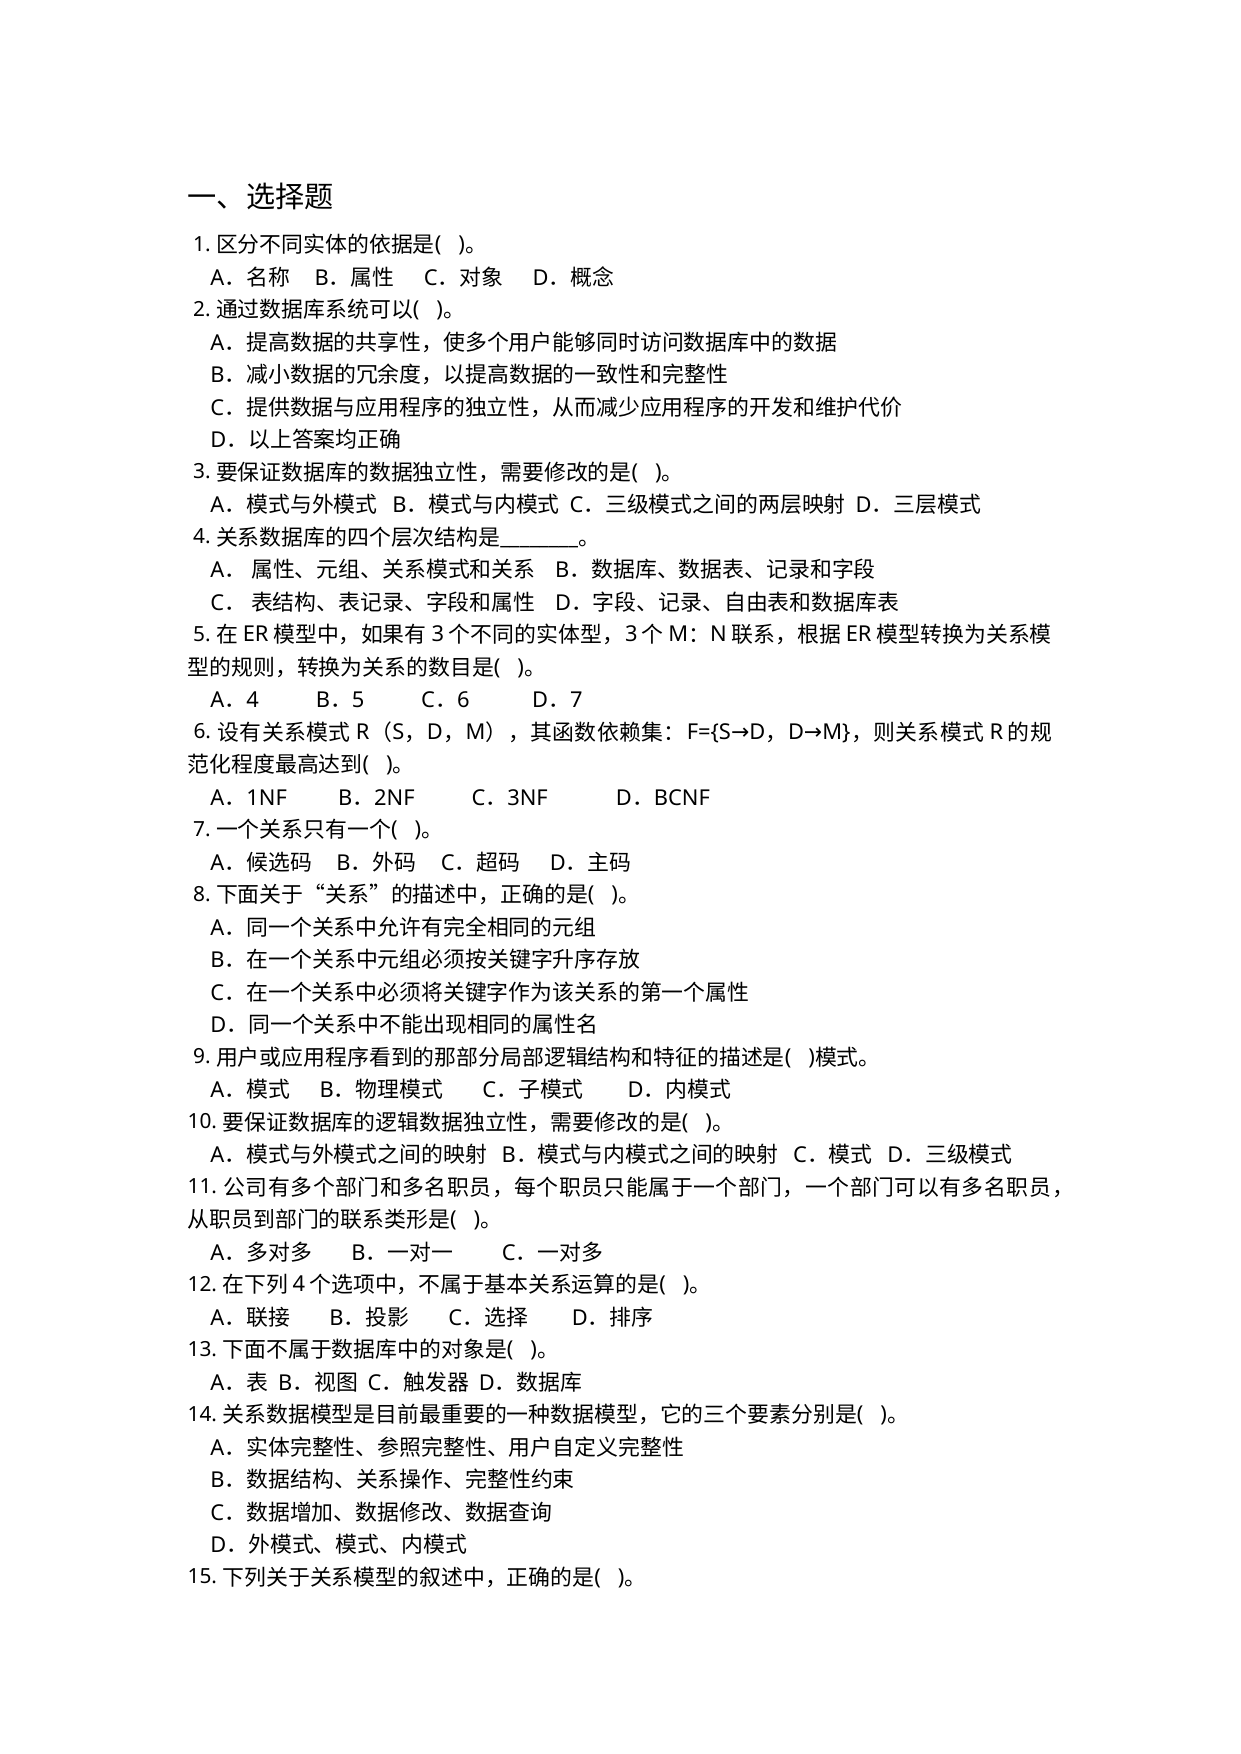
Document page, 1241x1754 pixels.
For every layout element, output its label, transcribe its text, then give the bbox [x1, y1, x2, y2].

text 8. 下面关于“关系”的描述中，正确的是( )。 [187, 877, 1053, 909]
text A．模式与外模式 B．模式与内模式 C．三级模式之间的两层映射 D．三层模式 [187, 487, 1053, 519]
text B．减小数据的冗余度，以提高数据的一致性和完整性 [187, 357, 1053, 389]
text 3. 要保证数据库的数据独立性，需要修改的是( )。 [187, 454, 1053, 487]
text A．多对多 B．一对一 C．一对多 [187, 1234, 1053, 1267]
text A．4 B．5 C．6 D．7 [187, 682, 1053, 714]
text A．模式与外模式之间的映射 B．模式与内模式之间的映射 C．模式 D．三级模式 [187, 1137, 1053, 1169]
text C． 表结构、表记录、字段和属性 D．字段、记录、自由表和数据库表 [187, 584, 1053, 617]
text C．数据增加、数据修改、数据查询 [187, 1494, 1053, 1527]
text 13. 下面不属于数据库中的对象是( )。 [187, 1332, 1053, 1364]
text A．名称 B．属性 C．对象 D．概念 [187, 259, 1053, 292]
text 10. 要保证数据库的逻辑数据独立性，需要修改的是( )。 [187, 1104, 1053, 1137]
text 7. 一个关系只有一个( )。 [187, 812, 1053, 844]
text C．在一个关系中必须将关键字作为该关系的第一个属性 [187, 974, 1053, 1007]
text 9. 用户或应用程序看到的那部分局部逻辑结构和特征的描述是( )模式。 [187, 1039, 1053, 1072]
text A．同一个关系中允许有完全相同的元组 [187, 909, 1053, 942]
text A．联接 B．投影 C．选择 D．排序 [187, 1299, 1053, 1332]
text A． 属性、元组、关系模式和关系 B．数据库、数据表、记录和字段 [187, 552, 1053, 584]
text D．外模式、模式、内模式 [187, 1527, 1053, 1559]
text 15. 下列关于关系模型的叙述中，正确的是( )。 [187, 1559, 1053, 1592]
text 6. 设有关系模式R（S，D，M），其函数依赖集：F={S→D，D→M}，则关系模式R的规范化程度最高达到( )。 [187, 714, 1053, 779]
text 2. 通过数据库系统可以( )。 [187, 292, 1053, 324]
text 1. 区分不同实体的依据是( )。 [187, 227, 1053, 259]
text 5. 在ER模型中，如果有3个不同的实体型，3个M：N联系，根据ER模型转换为关系模型的规则，转换为关系的数目是( )。 [187, 617, 1053, 682]
text A．实体完整性、参照完整性、用户自定义完整性 [187, 1429, 1053, 1462]
text B．在一个关系中元组必须按关键字升序存放 [187, 942, 1053, 974]
text 11. 公司有多个部门和多名职员，每个职员只能属于一个部门，一个部门可以有多名职员，从职员到部门的联系类形是( )。 [187, 1169, 1053, 1234]
text A．模式 B．物理模式 C．子模式 D．内模式 [187, 1072, 1053, 1104]
text 14. 关系数据模型是目前最重要的一种数据模型，它的三个要素分别是( )。 [187, 1397, 1053, 1429]
text B．数据结构、关系操作、完整性约束 [187, 1462, 1053, 1494]
text A．候选码 B．外码 C．超码 D．主码 [187, 844, 1053, 877]
text A．提高数据的共享性，使多个用户能够同时访问数据库中的数据 [187, 324, 1053, 357]
text A．1NF B．2NF C．3NF D．BCNF [187, 779, 1053, 812]
text 一、选择题 [187, 162, 1053, 227]
text D．以上答案均正确 [187, 422, 1053, 454]
text D．同一个关系中不能出现相同的属性名 [187, 1007, 1053, 1039]
text C．提供数据与应用程序的独立性，从而减少应用程序的开发和维护代价 [187, 389, 1053, 422]
text 4. 关系数据库的四个层次结构是________。 [187, 519, 1053, 552]
text A．表 B．视图 C．触发器 D．数据库 [187, 1364, 1053, 1397]
text 12. 在下列4个选项中，不属于基本关系运算的是( )。 [187, 1267, 1053, 1299]
